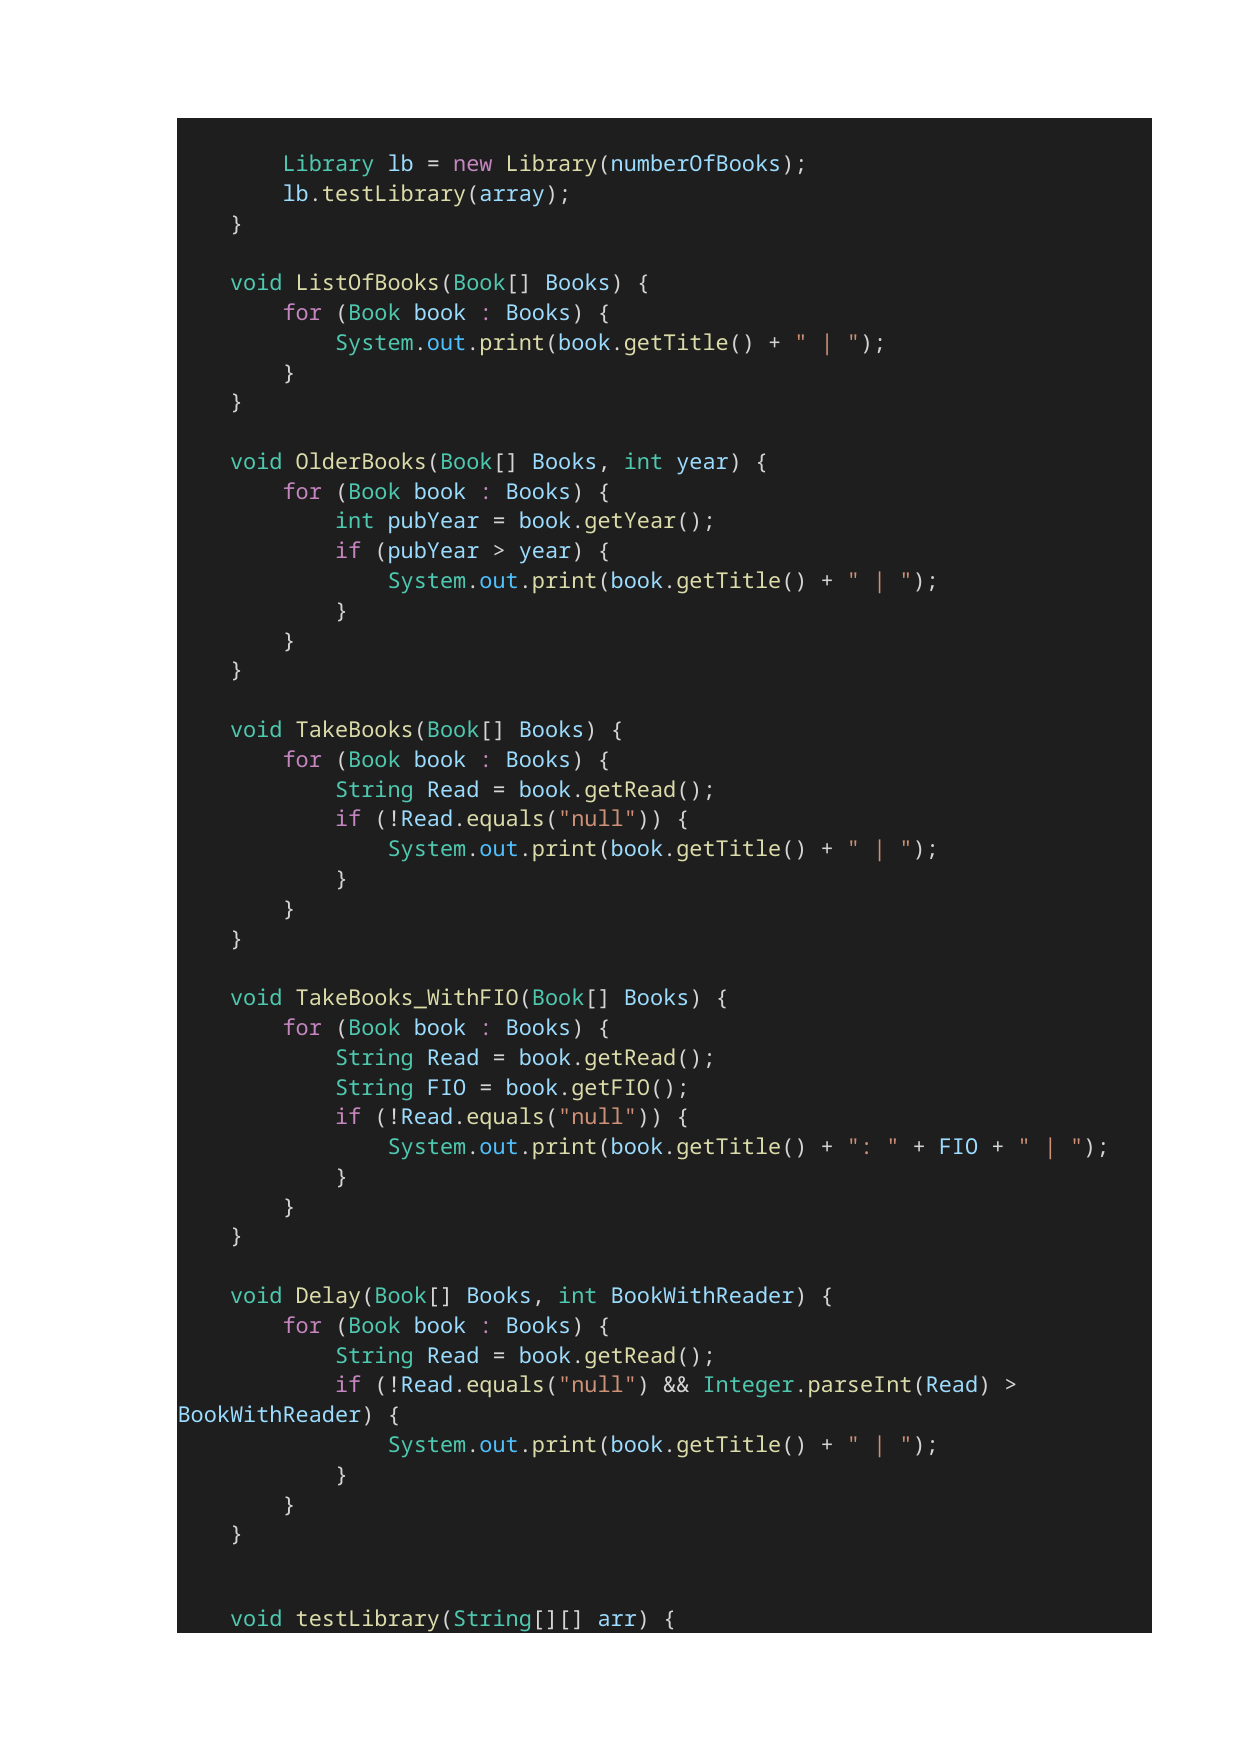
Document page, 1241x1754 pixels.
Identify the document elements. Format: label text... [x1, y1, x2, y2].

text void testLibrary(String[][] arr) { [177, 1603, 1152, 1633]
text String Read = book.getRead(); [177, 1339, 1152, 1369]
text } [177, 1459, 1152, 1488]
text int pubYear = book.getYear(); [177, 505, 1152, 535]
text lb.testLibrary(array); [177, 178, 1152, 207]
text } [177, 356, 1152, 386]
text void TakeBooks_WithFIO(Book[] Books) { [177, 982, 1152, 1012]
text if (!Read.equals("null") && Integer.parseInt(Read) > BookWithReader) { [177, 1369, 1152, 1429]
text System.out.print(book.getTitle() + " | "); [177, 1429, 1152, 1459]
text void TakeBooks(Book[] Books) { [177, 714, 1152, 744]
text System.out.print(book.getTitle() + " | "); [177, 327, 1152, 356]
text } [177, 1191, 1152, 1220]
text for (Book book : Books) { [177, 1310, 1152, 1339]
text } [177, 893, 1152, 922]
text for (Book book : Books) { [177, 297, 1152, 327]
text if (pubYear > year) { [177, 535, 1152, 565]
text } [177, 207, 1152, 237]
text for (Book book : Books) { [177, 1012, 1152, 1042]
text void Delay(Book[] Books, int BookWithReader) { [177, 1280, 1152, 1310]
text System.out.print(book.getTitle() + " | "); [177, 565, 1152, 595]
text Library lb = new Library(numberOfBooks); [177, 148, 1152, 178]
text } [177, 922, 1152, 952]
text } [177, 654, 1152, 684]
text String Read = book.getRead(); [177, 1042, 1152, 1071]
text if (!Read.equals("null")) { [177, 803, 1152, 833]
text } [177, 863, 1152, 893]
text } [177, 624, 1152, 654]
text } [177, 1518, 1152, 1548]
text for (Book book : Books) { [177, 744, 1152, 773]
text } [177, 1220, 1152, 1250]
text String FIO = book.getFIO(); [177, 1071, 1152, 1101]
text String Read = book.getRead(); [177, 773, 1152, 803]
text void ListOfBooks(Book[] Books) { [177, 267, 1152, 297]
text for (Book book : Books) { [177, 476, 1152, 505]
text } [177, 595, 1152, 624]
text } [177, 386, 1152, 416]
text if (!Read.equals("null")) { [177, 1101, 1152, 1131]
text System.out.print(book.getTitle() + " | "); [177, 833, 1152, 863]
text } [177, 1488, 1152, 1518]
text } [177, 1161, 1152, 1191]
text void OlderBooks(Book[] Books, int year) { [177, 446, 1152, 476]
text System.out.print(book.getTitle() + ": " + FIO + " | "); [177, 1131, 1152, 1161]
